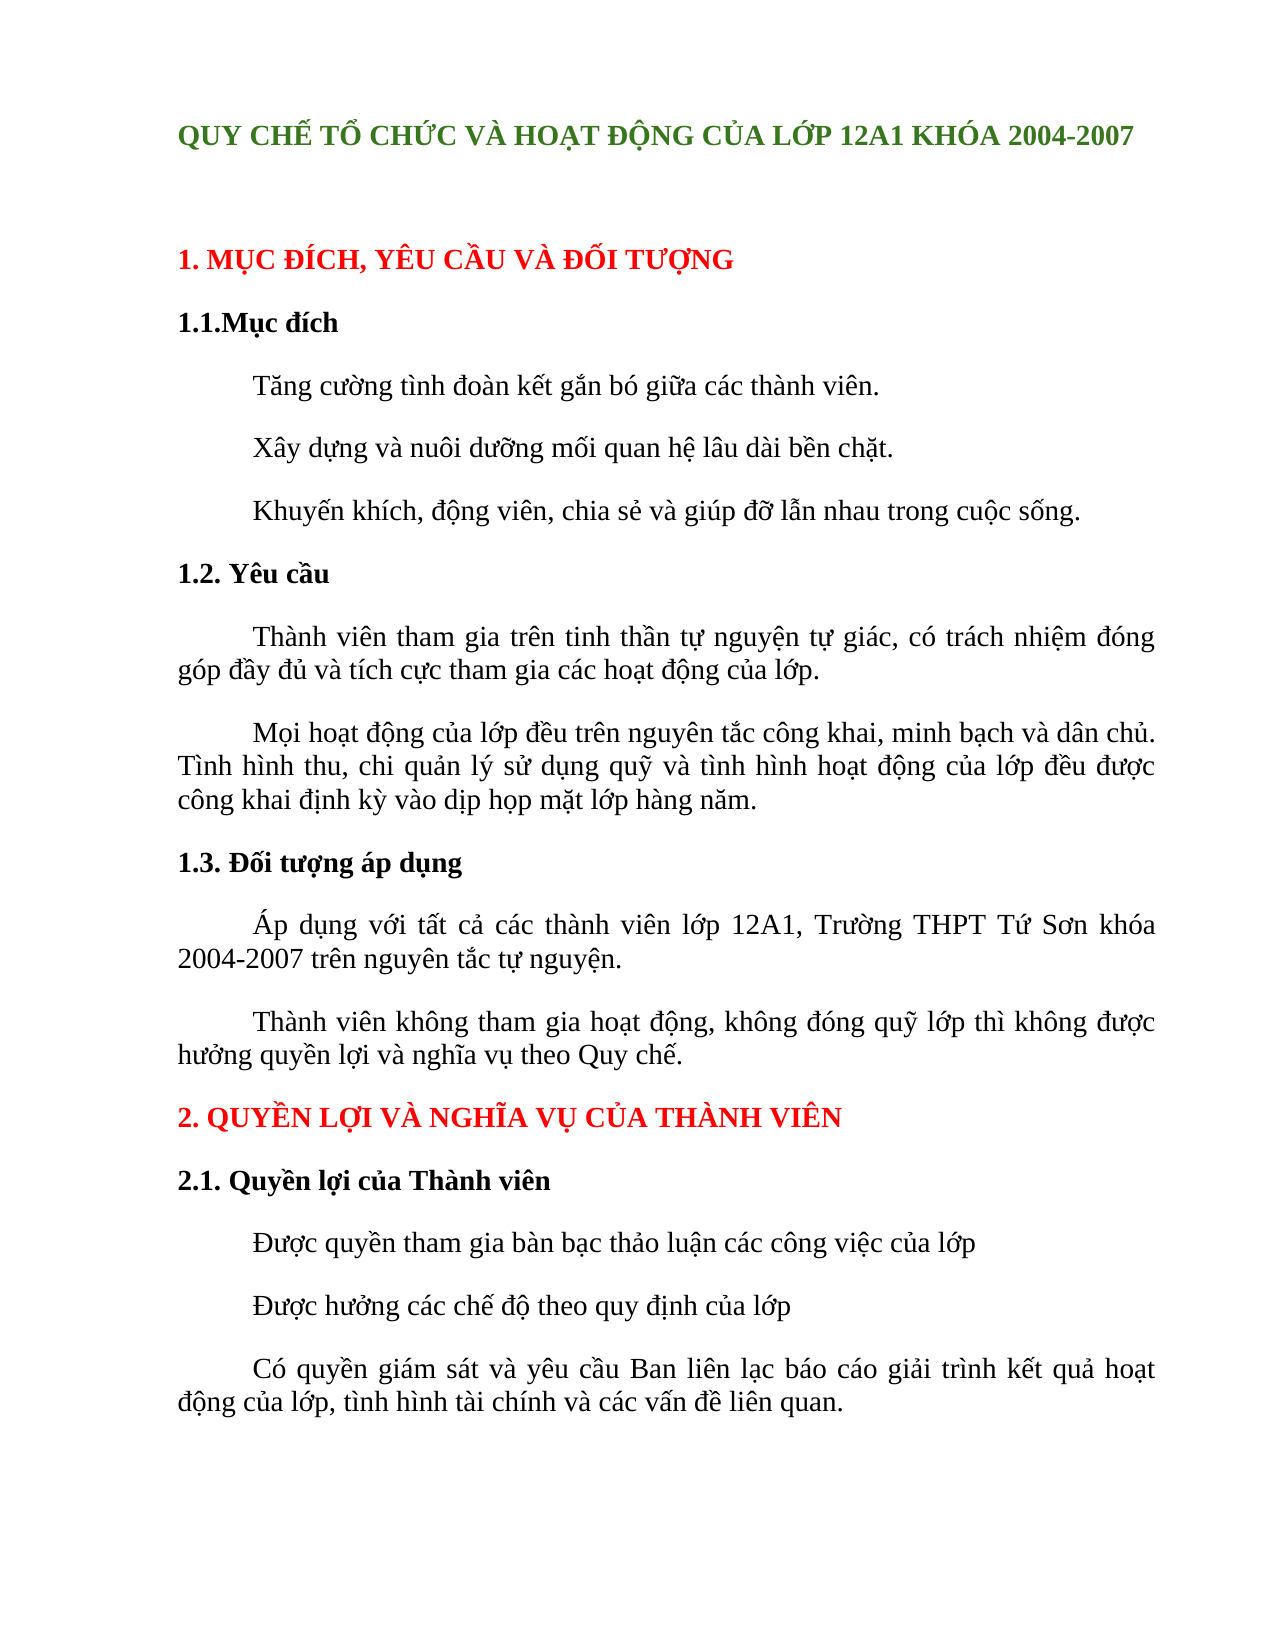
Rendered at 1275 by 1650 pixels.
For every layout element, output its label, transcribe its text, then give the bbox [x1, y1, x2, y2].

text Có quyền giám sát và yêu cầu Ban liên lạc báo cáo giải trình kết quả hoạt động của lớp, tình hình tài chính và các vấn đề liên quan. [177, 1351, 1157, 1418]
text Mọi hoạt động của lớp đều trên nguyên tắc công khai, minh bạch và dân chủ. Tình hình thu, chi quản lý sử dụng quỹ và tình hình hoạt động của lớp đều được công khai định kỳ vào dịp họp mặt lớp hàng năm. [177, 715, 1157, 816]
text 2.1. Quyền lợi của Thành viên [177, 1163, 1157, 1196]
text Được quyền tham gia bàn bạc thảo luận các công việc của lớp [177, 1225, 1157, 1259]
text 2. QUYỀN LỢI VÀ NGHĨA VỤ CỦA THÀNH VIÊN [177, 1100, 1157, 1133]
text QUY CHẾ TỔ CHỨC VÀ HOẠT ĐỘNG CỦA LỚP 12A1 KHÓA 2004-2007 [177, 118, 1157, 152]
text Thành viên không tham gia hoạt động, không đóng quỹ lớp thì không được hưởng quyền lợi và nghĩa vụ theo Quy chế. [177, 1004, 1157, 1071]
text Thành viên tham gia trên tinh thần tự nguyện tự giác, có trách nhiệm đóng góp đầy đủ và tích cực tham gia các hoạt động của lớp. [177, 619, 1157, 686]
text Được hưởng các chế độ theo quy định của lớp [177, 1288, 1157, 1322]
text 1.2. Yêu cầu [177, 556, 1157, 589]
text Khuyến khích, động viên, chia sẻ và giúp đỡ lẫn nhau trong cuộc sống. [177, 493, 1157, 527]
text Xây dựng và nuôi dưỡng mối quan hệ lâu dài bền chặt. [177, 431, 1157, 464]
text 1.1.Mục đích [177, 305, 1157, 339]
text 1. MỤC ĐÍCH, YÊU CẦU VÀ ĐỐI TƯỢNG [177, 242, 1157, 276]
text Tăng cường tình đoàn kết gắn bó giữa các thành viên. [177, 368, 1157, 401]
text 1.3. Đối tượng áp dụng [177, 845, 1157, 878]
text Áp dụng với tất cả các thành viên lớp 12A1, Trường THPT Tứ Sơn khóa 2004-2007 trên nguyên tắc tự nguyện. [177, 907, 1157, 974]
